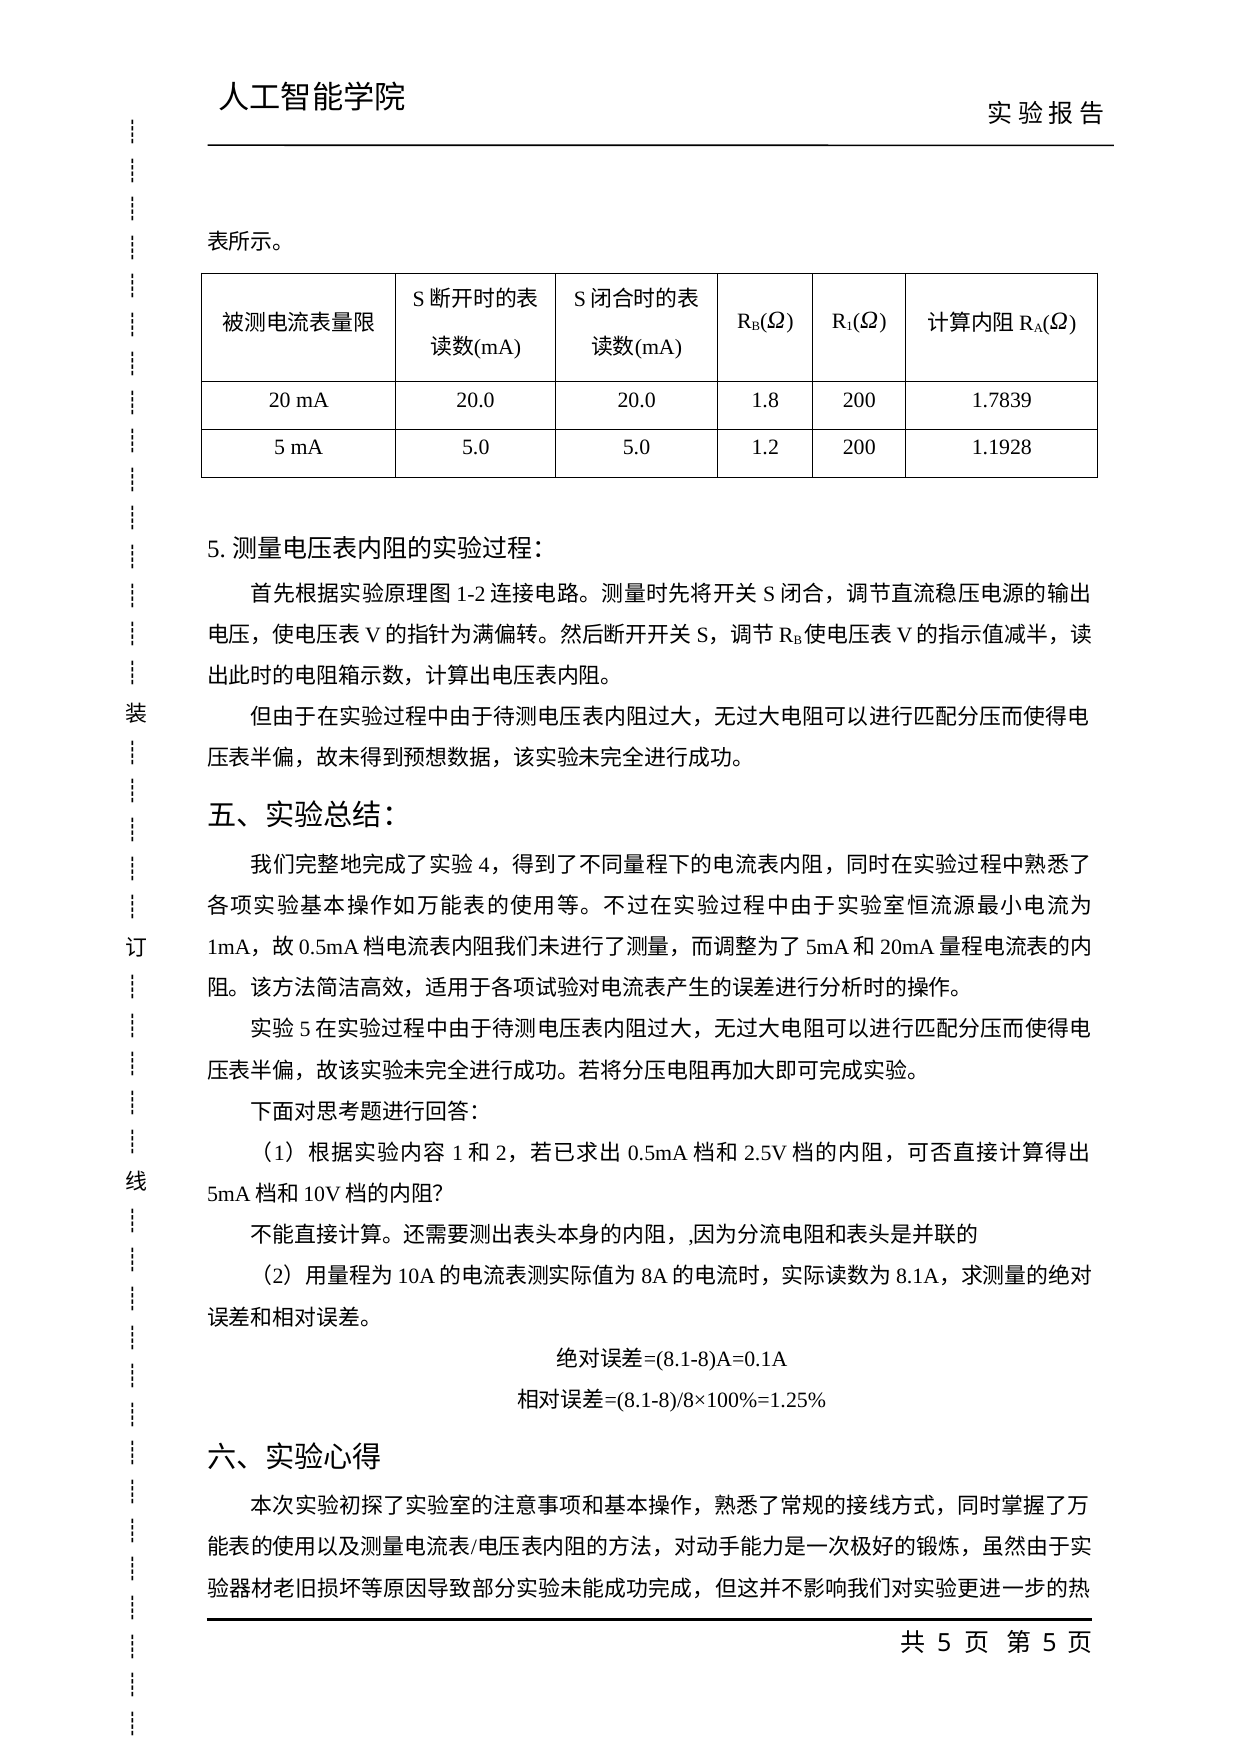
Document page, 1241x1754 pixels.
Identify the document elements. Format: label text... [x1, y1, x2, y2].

table_header S断开时的表读数(mA) [396, 274, 555, 381]
table_cell 20 mA [202, 382, 395, 429]
text 不能直接计算。还需要测出表头本身的内阻，,因为分流电阻和表头是并联的 [207, 1217, 1092, 1249]
table_cell 5.0 [556, 430, 717, 477]
subtitle 五、实验总结： [207, 792, 1092, 834]
text 下面对思考题进行回答： [207, 1094, 1092, 1125]
text 绝对误差=(8.1-8)A=0.1A [207, 1341, 1092, 1372]
table_header RB() [718, 274, 812, 381]
table_cell 1.1928 [906, 430, 1097, 477]
table_header S闭合时的表读数(mA) [556, 274, 717, 381]
text 但由于在实验过程中由于待测电压表内阻过大，无过大电阻可以进行匹配分压而使得电压表半偏，故未得到预想数据，该实验未完全进行成功。 [207, 699, 1092, 772]
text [207, 224, 1092, 256]
table_cell 20.0 [396, 382, 555, 429]
table_cell 5 mA [202, 430, 395, 477]
subtitle 5. 测量电压表内阻的实验过程： [207, 529, 1092, 565]
table_cell 20.0 [556, 382, 717, 429]
table_header 被测电流表量限 [202, 274, 395, 381]
subtitle 六、实验心得 [207, 1433, 1092, 1476]
table_cell 1.7839 [906, 382, 1097, 429]
table_cell 1.2 [718, 430, 812, 477]
table_cell 1.8 [718, 382, 812, 429]
table_header R1() [813, 274, 905, 381]
table_cell 200 [813, 382, 905, 429]
table_cell 5.0 [396, 430, 555, 477]
text 我们完整地完成了实验4，得到了不同量程下的电流表内阻，同时在实验过程中熟悉了各项实验基本操作如万能表的使用等。不过在实验过程中由于实验室恒流源最小电流为1mA，故0.5mA档电流表内阻我们未进行了测量，而调整为了5mA和20mA量程电流表的内阻。该方法简洁高效，适用于各项试验对电流表产生的误差进行分析时的操作。 [207, 847, 1092, 1002]
text （2）用量程为10A的电流表测实际值为8A的电流时，实际读数为8.1A，求测量的绝对误差和相对误差。 [207, 1258, 1092, 1331]
table_header 计算内阻RA() [906, 274, 1097, 381]
text 首先根据实验原理图1-2连接电路。测量时先将开关S闭合，调节直流稳压电源的输出电压，使电压表V的指针为满偏转。然后断开开关S，调节RB使电压表V的指示值减半，读出此时的电阻箱示数，计算出电压表内阻。 [207, 576, 1092, 690]
text （1）根据实验内容1和2，若已求出0.5mA档和2.5V档的内阻，可否直接计算得出5mA档和10V档的内阻？ [207, 1135, 1092, 1208]
text 相对误差=(8.1-8)/8×100%=1.25% [207, 1382, 1092, 1413]
text 实验5在实验过程中由于待测电压表内阻过大，无过大电阻可以进行匹配分压而使得电压表半偏，故该实验未完全进行成功。若将分压电阻再加大即可完成实验。 [207, 1011, 1092, 1084]
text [207, 1488, 1092, 1602]
table_cell 200 [813, 430, 905, 477]
